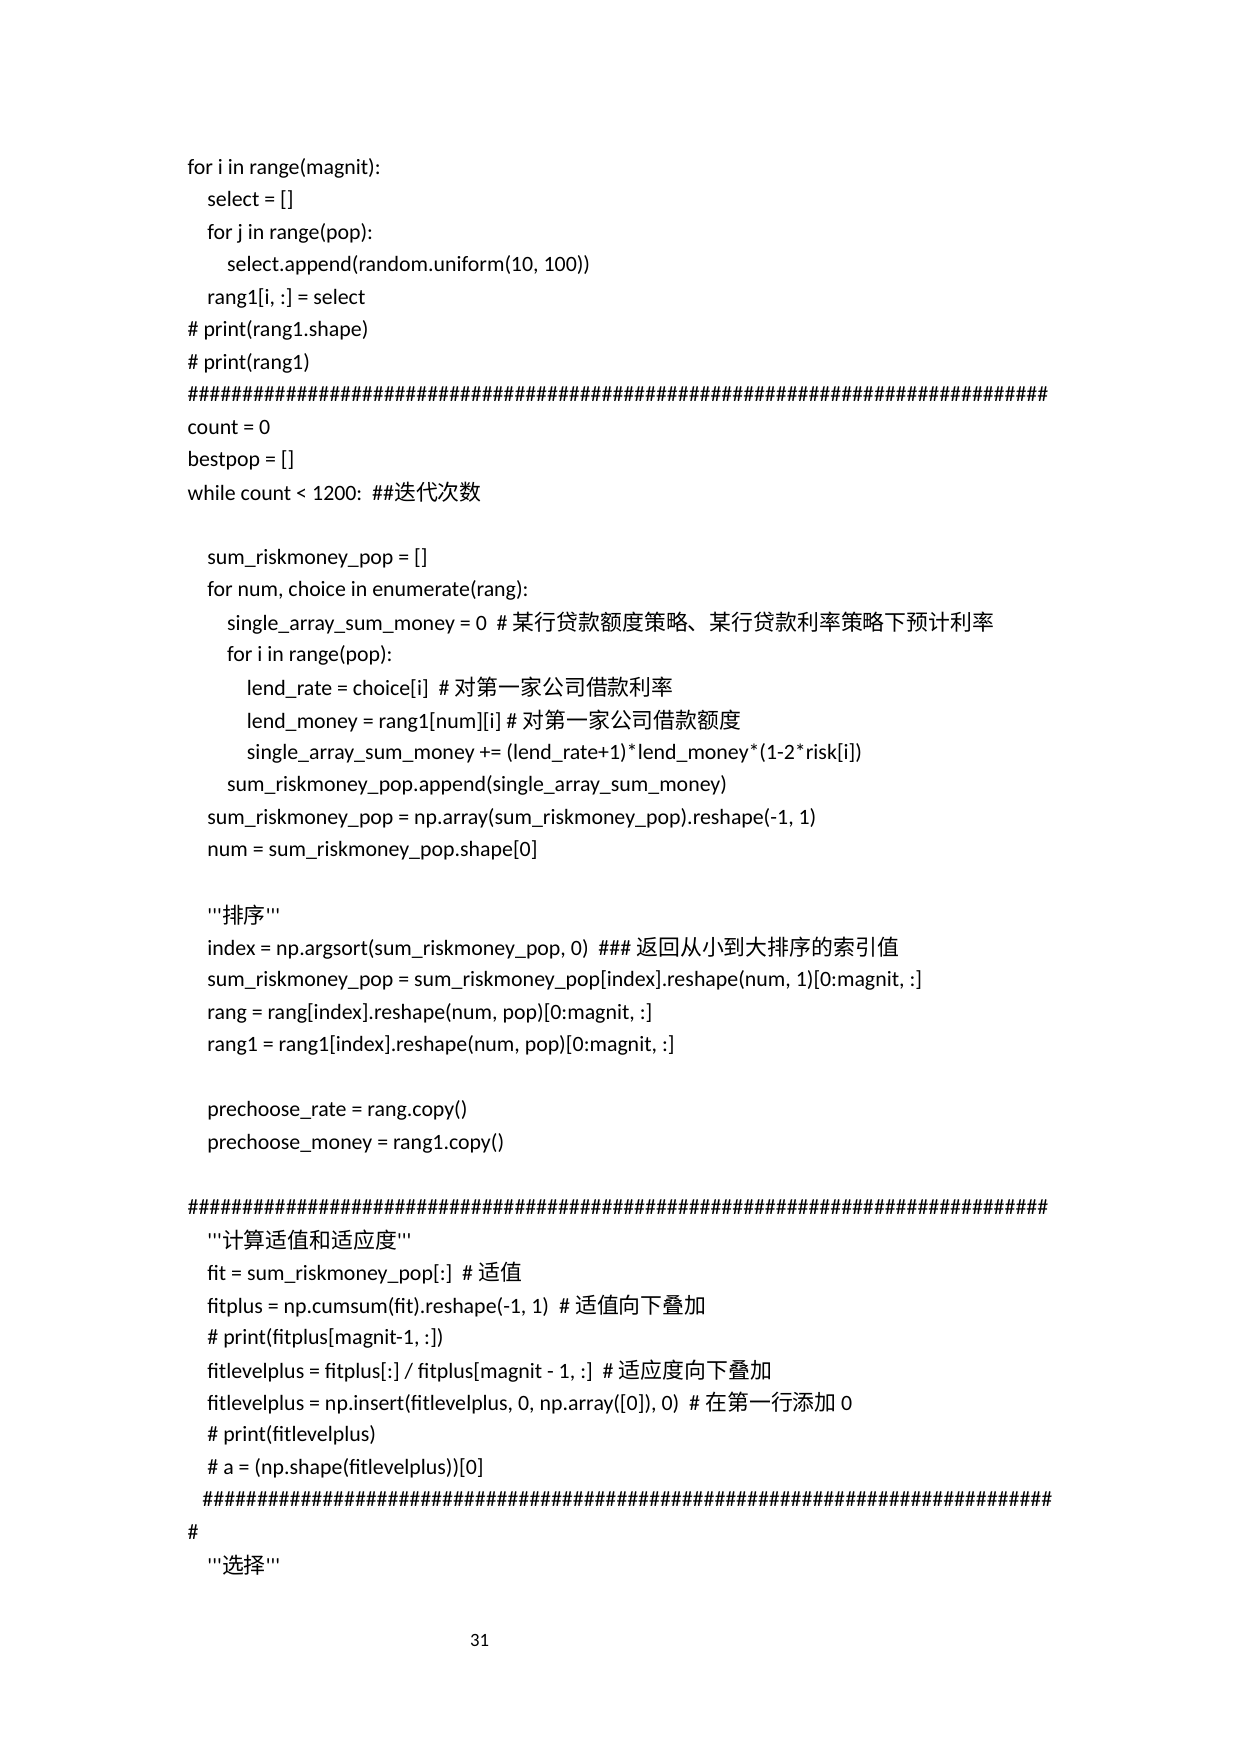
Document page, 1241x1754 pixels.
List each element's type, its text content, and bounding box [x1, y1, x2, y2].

text prechoose_money = rang1.copy() [187, 1125, 1053, 1157]
text rang1 = rang1[index].reshape(num, pop)[0:magnit, :] [187, 1027, 1053, 1060]
text # print(fitplus[magnit-1, :]) [187, 1320, 1053, 1352]
text ############################################################################### [187, 1482, 1053, 1547]
text # print(rang1) [187, 345, 1053, 377]
text rang1[i, :] = select [187, 280, 1053, 312]
text ############################################################################### [187, 377, 1053, 410]
text # print(rang1.shape) [187, 312, 1053, 345]
text fit = sum_riskmoney_pop[:] # 适值 [187, 1255, 1053, 1287]
text single_array_sum_money += (lend_rate+1)*lend_money*(1-2*risk[i]) [187, 735, 1053, 767]
text for j in range(pop): [187, 215, 1053, 247]
text ############################################################################### [187, 1190, 1053, 1222]
text count = 0 [187, 410, 1053, 442]
text for num, choice in enumerate(rang): [187, 572, 1053, 605]
text select = [] [187, 182, 1053, 215]
text '''选择''' [187, 1547, 1053, 1580]
text '''排序''' [187, 897, 1053, 930]
text # a = (np.shape(fitlevelplus))[0] [187, 1450, 1053, 1482]
text while count < 1200: ##迭代次数 [187, 475, 1053, 507]
text lend_money = rang1[num][i] # 对第一家公司借款额度 [187, 702, 1053, 735]
text index = np.argsort(sum_riskmoney_pop, 0) ### 返回从小到大排序的索引值 [187, 930, 1053, 962]
text sum_riskmoney_pop = sum_riskmoney_pop[index].reshape(num, 1)[0:magnit, :] [187, 962, 1053, 995]
text fitplus = np.cumsum(fit).reshape(-1, 1) # 适值向下叠加 [187, 1287, 1053, 1320]
text lend_rate = choice[i] # 对第一家公司借款利率 [187, 670, 1053, 702]
text num = sum_riskmoney_pop.shape[0] [187, 832, 1053, 865]
text sum_riskmoney_pop = [] [187, 540, 1053, 572]
text single_array_sum_money = 0 # 某行贷款额度策略、某行贷款利率策略下预计利率 [187, 605, 1053, 637]
text fitlevelplus = np.insert(fitlevelplus, 0, np.array([0]), 0) # 在第一行添加0 [187, 1385, 1053, 1417]
text for i in range(magnit): [187, 150, 1053, 182]
text prechoose_rate = rang.copy() [187, 1092, 1053, 1125]
text for i in range(pop): [187, 637, 1053, 670]
text sum_riskmoney_pop = np.array(sum_riskmoney_pop).reshape(-1, 1) [187, 800, 1053, 832]
text select.append(random.uniform(10, 100)) [187, 247, 1053, 280]
text bestpop = [] [187, 442, 1053, 475]
text '''计算适值和适应度''' [187, 1222, 1053, 1255]
text fitlevelplus = fitplus[:] / fitplus[magnit - 1, :] # 适应度向下叠加 [187, 1352, 1053, 1385]
text # print(fitlevelplus) [187, 1417, 1053, 1450]
text sum_riskmoney_pop.append(single_array_sum_money) [187, 767, 1053, 800]
text rang = rang[index].reshape(num, pop)[0:magnit, :] [187, 995, 1053, 1027]
